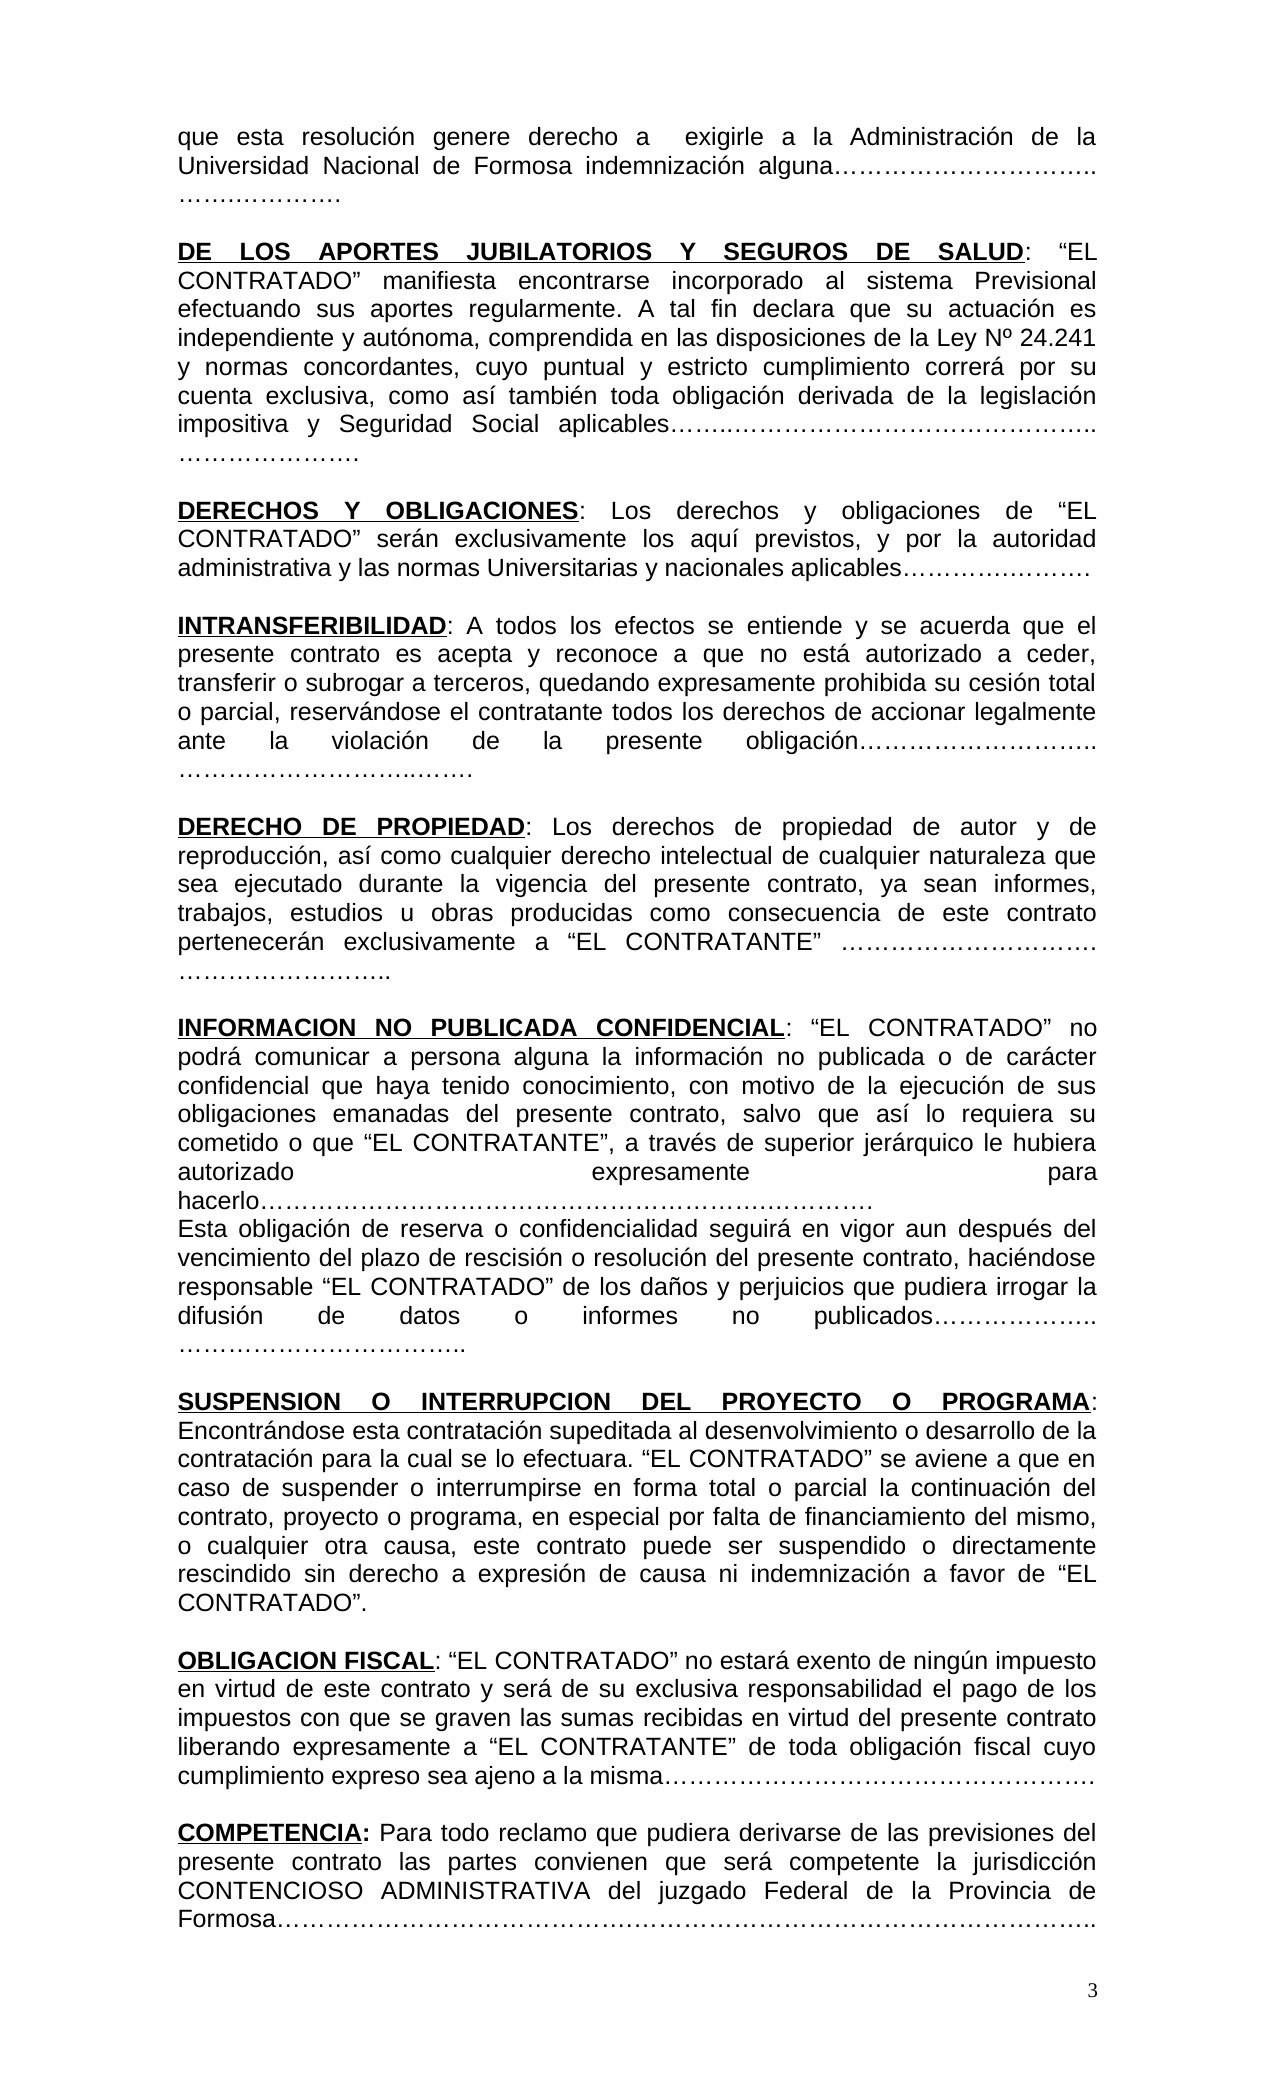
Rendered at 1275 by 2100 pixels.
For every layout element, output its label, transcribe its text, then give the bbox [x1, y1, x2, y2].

text DE LOS APORTES JUBILATORIOS Y SEGUROS DE SALUD: “EL CONTRATADO” manifiesta encontrarse incorporado al sistema Previsional efectuando sus aportes regularmente. A tal fin declara que su actuación es independiente y autónoma, comprendida en las disposiciones de la Ley Nº 24.241 y normas concordantes, cuyo puntual y estricto cumplimiento correrá por su cuenta exclusiva, como así también toda obligación derivada de la legislación impositiva y Seguridad Social aplicables……..……………………………………..…………………. [177, 237, 1098, 467]
text OBLIGACION FISCAL: “EL CONTRATADO” no estará exento de ningún impuesto en virtud de este contrato y será de su exclusiva responsabilidad el pago de los impuestos con que se graven las sumas recibidas en virtud del presente contrato liberando expresamente a “EL CONTRATANTE” de toda obligación fiscal cuyo cumplimiento expreso sea ajeno a la misma……………………………………………. [177, 1646, 1098, 1789]
text INFORMACION NO PUBLICADA CONFIDENCIAL: “EL CONTRATADO” no podrá comunicar a persona alguna la información no publicada o de carácter confidencial que haya tenido conocimiento, con motivo de la ejecución de sus obligaciones emanadas del presente contrato, salvo que así lo requiera su cometido o que “EL CONTRATANTE”, a través de superior jerárquico le hubiera autorizado expresamente para hacerlo…………………………………………………….…………. [177, 1013, 1098, 1214]
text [177, 122, 1098, 208]
text DERECHO DE PROPIEDAD: Los derechos de propiedad de autor y de reproducción, así como cualquier derecho intelectual de cualquier naturaleza que sea ejecutado durante la vigencia del presente contrato, ya sean informes, trabajos, estudios u obras producidas como consecuencia de este contrato pertenecerán exclusivamente a “EL CONTRATANTE” ………………………….…………………….. [177, 812, 1098, 984]
text COMPETENCIA: Para todo reclamo que pudiera derivarse de las previsiones del presente contrato las partes convienen que será competente la jurisdicción CONTENCIOSO ADMINISTRATIVA del juzgado Federal de la Provincia de Formosa…………………………………….……………………………………………….. [177, 1818, 1098, 1933]
text INTRANSFERIBILIDAD: A todos los efectos se entiende y se acuerda que el presente contrato es acepta y reconoce a que no está autorizado a ceder, transferir o subrogar a terceros, quedando expresamente prohibida su cesión total o parcial, reservándose el contratante todos los derechos de accionar legalmente ante la violación de la presente obligación………………………..………………………..……. [177, 611, 1098, 783]
text Esta obligación de reserva o confidencialidad seguirá en vigor aun después del vencimiento del plazo de rescisión o resolución del presente contrato, haciéndose responsable “EL CONTRATADO” de los daños y perjuicios que pudiera irrogar la difusión de datos o informes no publicados………………..…………………………….. [177, 1214, 1098, 1358]
text DERECHOS Y OBLIGACIONES: Los derechos y obligaciones de “EL CONTRATADO” serán exclusivamente los aquí previstos, y por la autoridad administrativa y las normas Universitarias y nacionales aplicables………….………. [177, 496, 1098, 582]
text SUSPENSION O INTERRUPCION DEL PROYECTO O PROGRAMA: Encontrándose esta contratación supeditada al desenvolvimiento o desarrollo de la contratación para la cual se lo efectuara. “EL CONTRATADO” se aviene a que en caso de suspender o interrumpirse en forma total o parcial la continuación del contrato, proyecto o programa, en especial por falta de financiamiento del mismo, o cualquier otra causa, este contrato puede ser suspendido o directamente rescindido sin derecho a expresión de causa ni indemnización a favor de “EL CONTRATADO”. [177, 1387, 1098, 1617]
